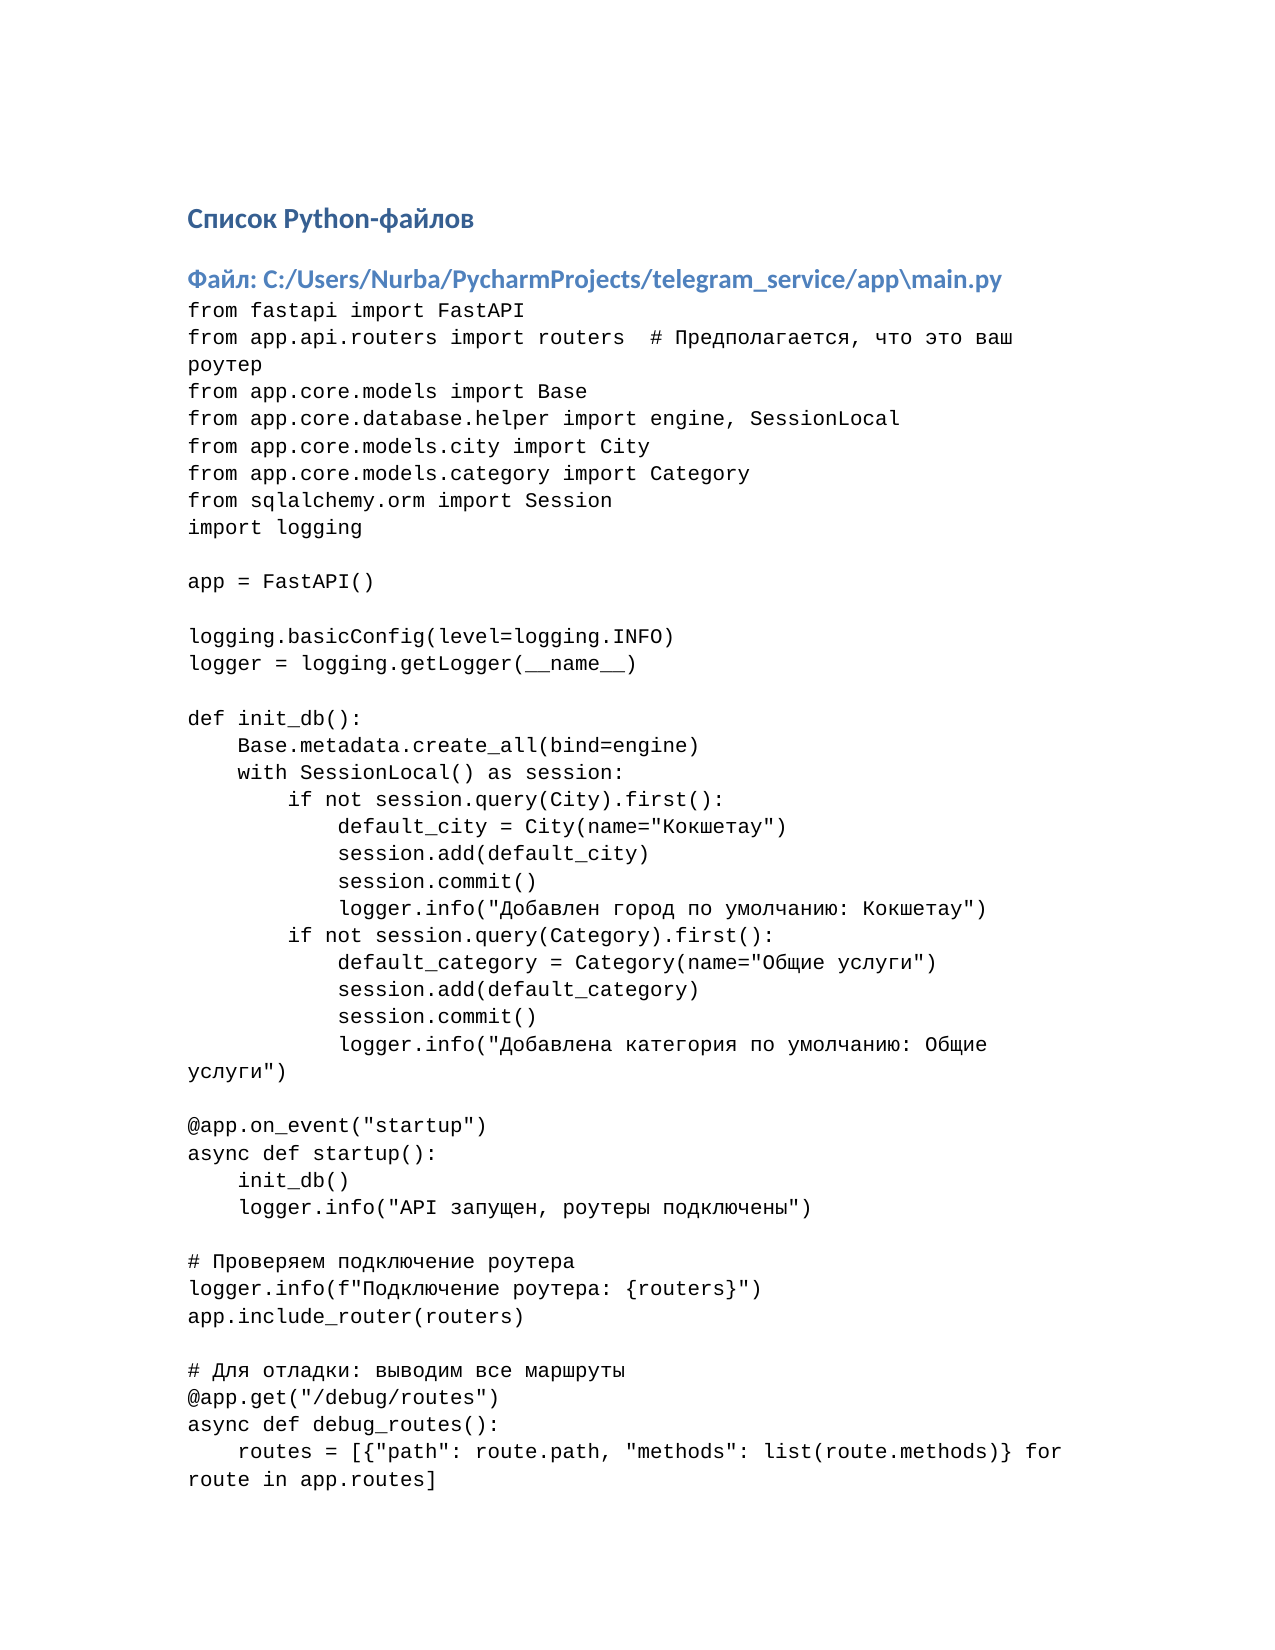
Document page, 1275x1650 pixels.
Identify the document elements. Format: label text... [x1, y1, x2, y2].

subtitle Список Python-файлов [187, 200, 1087, 236]
subtitle Файл: C:/Users/Nurba/PycharmProjects/telegram_service/app\main.py [187, 262, 1087, 295]
